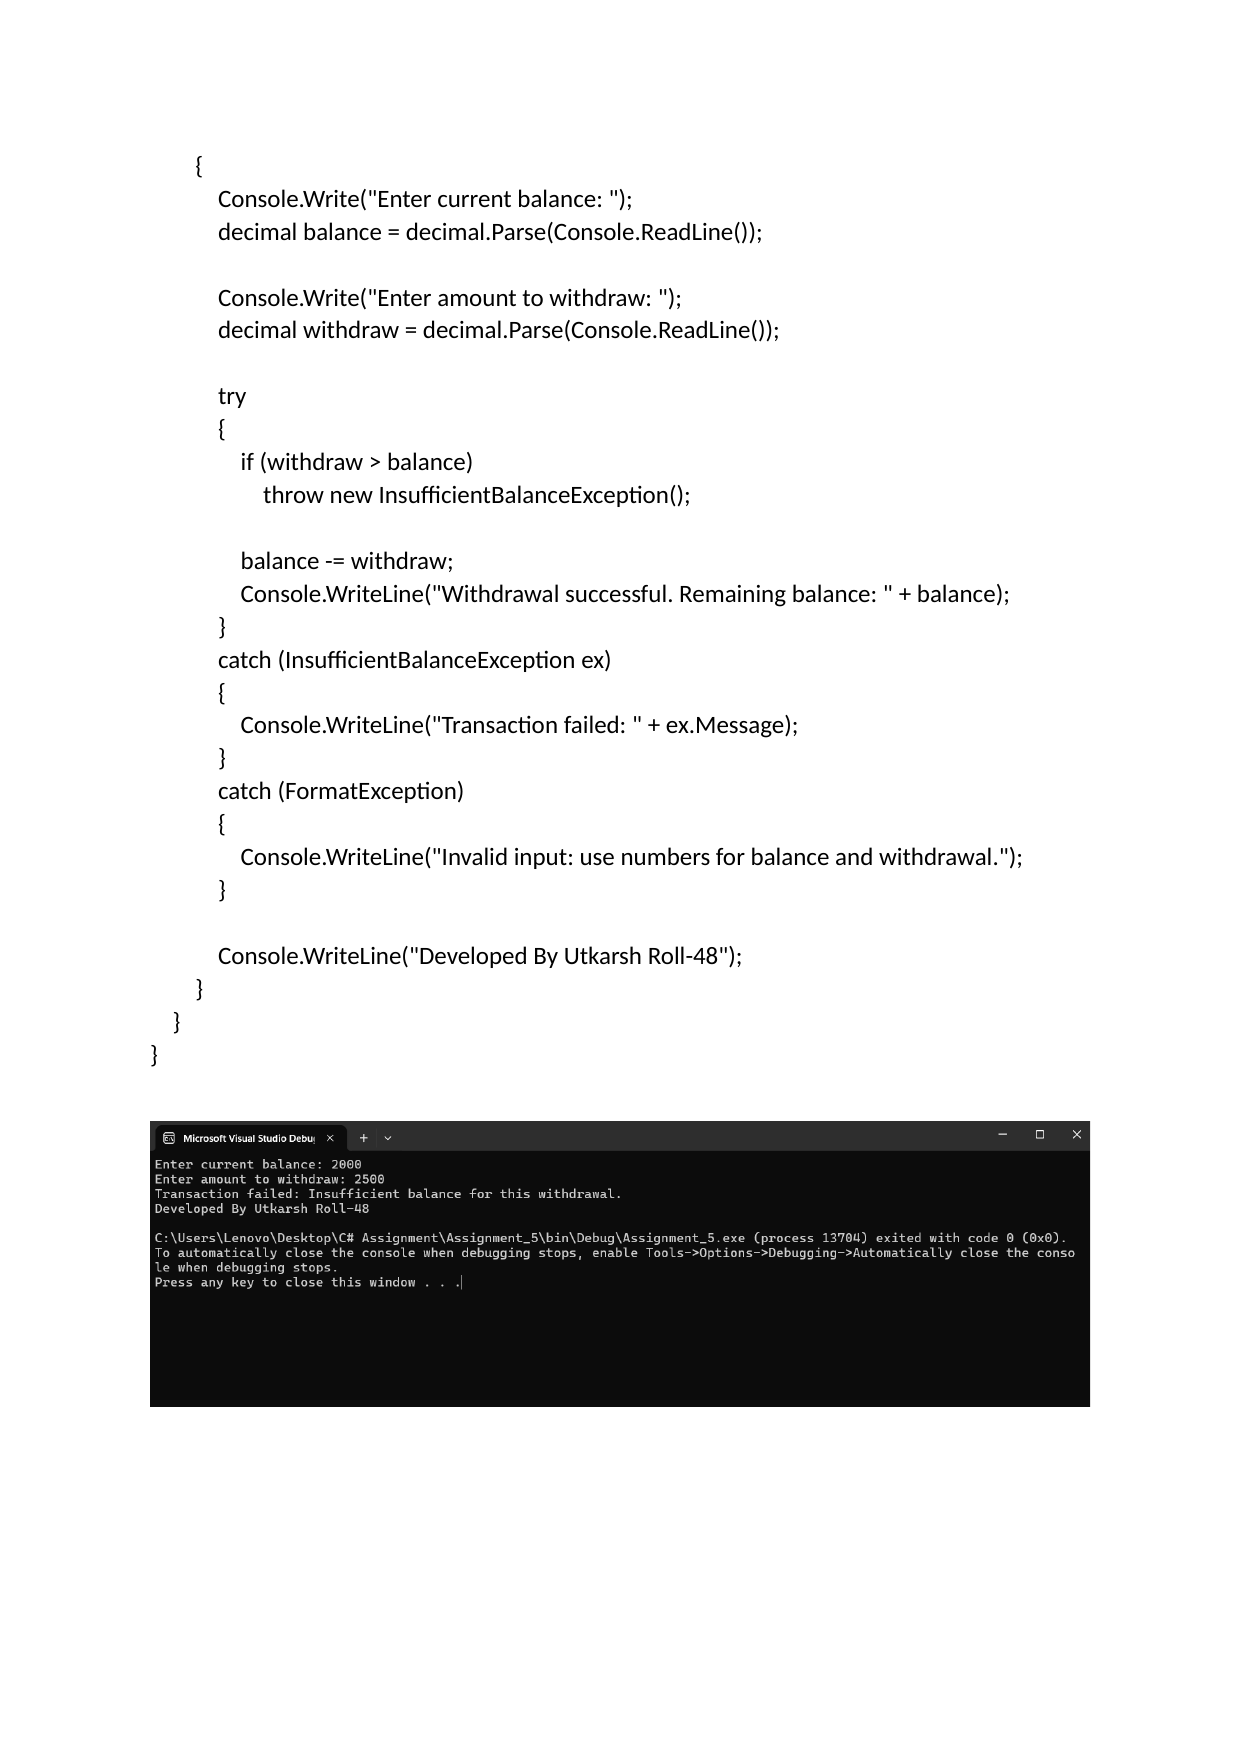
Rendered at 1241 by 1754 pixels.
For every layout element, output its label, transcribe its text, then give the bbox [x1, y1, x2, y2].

text } [150, 874, 1090, 905]
text catch (InsufficientBalanceException ex) [150, 644, 1090, 674]
text decimal withdraw = decimal.Parse(Console.ReadLine()); [150, 314, 1090, 345]
text Console.WriteLine("Invalid input: use numbers for balance and withdrawal."); [150, 841, 1090, 872]
text throw new InsufficientBalanceException(); [150, 479, 1090, 510]
text balance -= withdraw; [150, 545, 1090, 576]
text } [150, 742, 1090, 773]
text } [150, 1006, 1090, 1036]
text Console.Write("Enter current balance: "); [150, 183, 1090, 213]
text decimal balance = decimal.Parse(Console.ReadLine()); [150, 216, 1090, 246]
text } [150, 611, 1090, 641]
text { [150, 150, 1090, 181]
text if (withdraw > balance) [150, 446, 1090, 477]
text catch (FormatException) [150, 775, 1090, 806]
text } [150, 1039, 1090, 1069]
text { [150, 413, 1090, 444]
picture [150, 1121, 1091, 1407]
text { [150, 808, 1090, 839]
text Console.WriteLine("Withdrawal successful. Remaining balance: " + balance); [150, 578, 1090, 608]
text Console.Write("Enter amount to withdraw: "); [150, 282, 1090, 312]
text Console.WriteLine("Developed By Utkarsh Roll-48"); [150, 940, 1090, 971]
text { [150, 677, 1090, 707]
text } [150, 973, 1090, 1003]
text try [150, 380, 1090, 411]
text Console.WriteLine("Transaction failed: " + ex.Message); [150, 709, 1090, 740]
